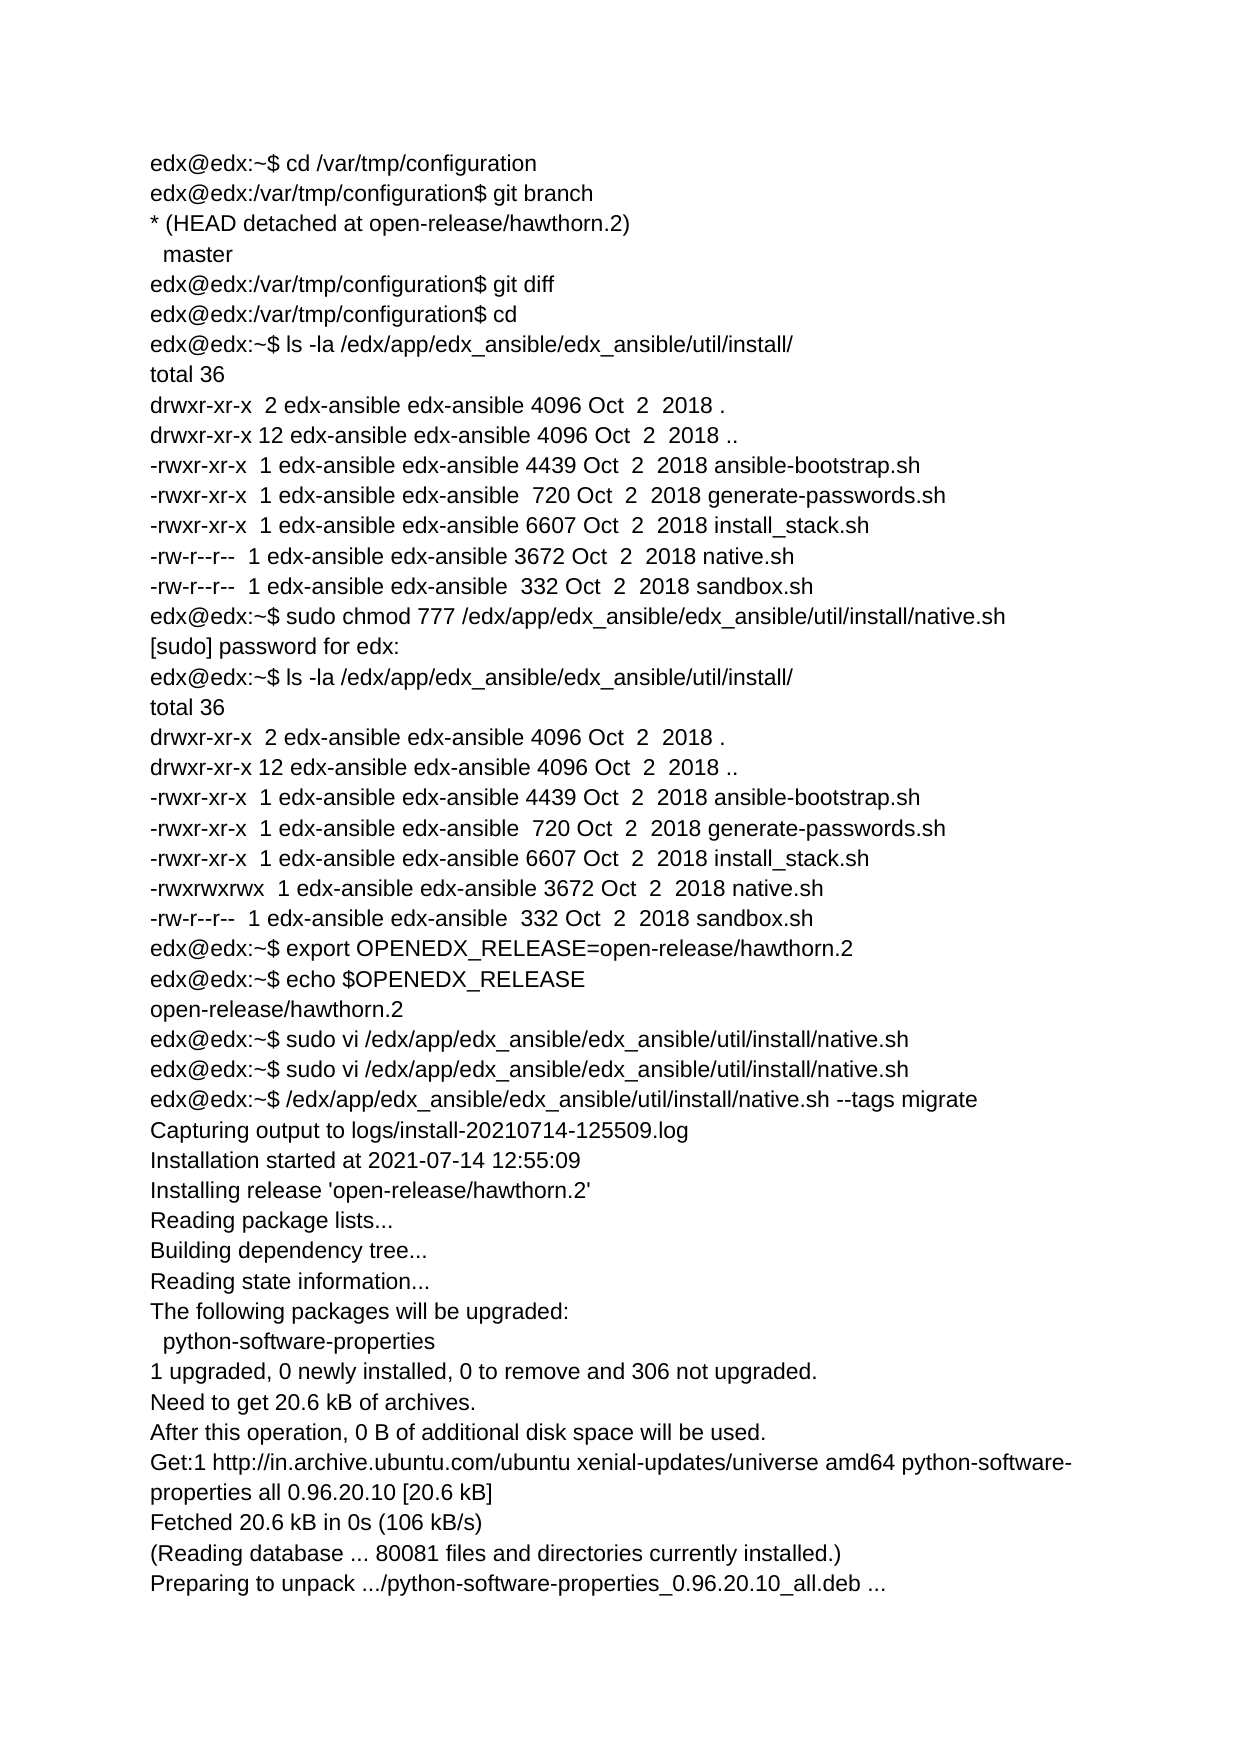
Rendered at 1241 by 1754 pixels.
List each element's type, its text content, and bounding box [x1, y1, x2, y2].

text master [150, 241, 1090, 267]
text Installing release 'open-release/hawthorn.2' [150, 1177, 1090, 1203]
text Capturing output to logs/install-20210714-125509.log [150, 1117, 1090, 1143]
text (Reading database ... 80081 files and directories currently installed.) [150, 1539, 1090, 1566]
text Building dependency tree... [150, 1237, 1090, 1264]
text -rw-r--r-- 1 edx-ansible edx-ansible 332 Oct 2 2018 sandbox.sh [150, 573, 1090, 599]
text drwxr-xr-x 2 edx-ansible edx-ansible 4096 Oct 2 2018 . [150, 724, 1090, 750]
text -rwxrwxrwx 1 edx-ansible edx-ansible 3672 Oct 2 2018 native.sh [150, 875, 1090, 901]
text 1 upgraded, 0 newly installed, 0 to remove and 306 not upgraded. [150, 1358, 1090, 1385]
text edx@edx:~$ /edx/app/edx_ansible/edx_ansible/util/install/native.sh --tags migrate [150, 1086, 1090, 1113]
text edx@edx:~$ sudo vi /edx/app/edx_ansible/edx_ansible/util/install/native.sh [150, 1056, 1090, 1083]
text drwxr-xr-x 12 edx-ansible edx-ansible 4096 Oct 2 2018 .. [150, 754, 1090, 781]
text -rw-r--r-- 1 edx-ansible edx-ansible 3672 Oct 2 2018 native.sh [150, 543, 1090, 569]
text -rwxr-xr-x 1 edx-ansible edx-ansible 720 Oct 2 2018 generate-passwords.sh [150, 814, 1090, 841]
text edx@edx:/var/tmp/configuration$ cd [150, 301, 1090, 327]
text Installation started at 2021-07-14 12:55:09 [150, 1147, 1090, 1173]
text drwxr-xr-x 2 edx-ansible edx-ansible 4096 Oct 2 2018 . [150, 392, 1090, 418]
text edx@edx:~$ cd /var/tmp/configuration [150, 150, 1090, 176]
text * (HEAD detached at open-release/hawthorn.2) [150, 210, 1090, 237]
text Reading state information... [150, 1268, 1090, 1294]
text Preparing to unpack .../python-software-properties_0.96.20.10_all.deb ... [150, 1570, 1090, 1596]
text -rwxr-xr-x 1 edx-ansible edx-ansible 6607 Oct 2 2018 install_stack.sh [150, 845, 1090, 871]
text edx@edx:~$ export OPENEDX_RELEASE=open-release/hawthorn.2 [150, 935, 1090, 962]
text edx@edx:~$ sudo vi /edx/app/edx_ansible/edx_ansible/util/install/native.sh [150, 1026, 1090, 1052]
text drwxr-xr-x 12 edx-ansible edx-ansible 4096 Oct 2 2018 .. [150, 422, 1090, 448]
text Need to get 20.6 kB of archives. [150, 1388, 1090, 1415]
text -rwxr-xr-x 1 edx-ansible edx-ansible 4439 Oct 2 2018 ansible-bootstrap.sh [150, 784, 1090, 811]
text edx@edx:~$ ls -la /edx/app/edx_ansible/edx_ansible/util/install/ [150, 663, 1090, 690]
text The following packages will be upgraded: [150, 1298, 1090, 1324]
text edx@edx:~$ echo $OPENEDX_RELEASE [150, 966, 1090, 992]
text -rwxr-xr-x 1 edx-ansible edx-ansible 4439 Oct 2 2018 ansible-bootstrap.sh [150, 452, 1090, 478]
text After this operation, 0 B of additional disk space will be used. [150, 1419, 1090, 1445]
text open-release/hawthorn.2 [150, 996, 1090, 1022]
text edx@edx:~$ ls -la /edx/app/edx_ansible/edx_ansible/util/install/ [150, 331, 1090, 358]
text total 36 [150, 694, 1090, 720]
text edx@edx:/var/tmp/configuration$ git diff [150, 271, 1090, 297]
text -rw-r--r-- 1 edx-ansible edx-ansible 332 Oct 2 2018 sandbox.sh [150, 905, 1090, 932]
text -rwxr-xr-x 1 edx-ansible edx-ansible 720 Oct 2 2018 generate-passwords.sh [150, 482, 1090, 509]
text Get:1 http://in.archive.ubuntu.com/ubuntu xenial-updates/universe amd64 python-software-properties all 0.96.20.10 [20.6 kB] [150, 1449, 1090, 1506]
text [sudo] password for edx: [150, 633, 1090, 660]
text -rwxr-xr-x 1 edx-ansible edx-ansible 6607 Oct 2 2018 install_stack.sh [150, 512, 1090, 539]
text total 36 [150, 361, 1090, 388]
text python-software-properties [150, 1328, 1090, 1354]
text Fetched 20.6 kB in 0s (106 kB/s) [150, 1509, 1090, 1536]
text edx@edx:/var/tmp/configuration$ git branch [150, 180, 1090, 207]
text edx@edx:~$ sudo chmod 777 /edx/app/edx_ansible/edx_ansible/util/install/native.sh [150, 603, 1090, 629]
text Reading package lists... [150, 1207, 1090, 1234]
